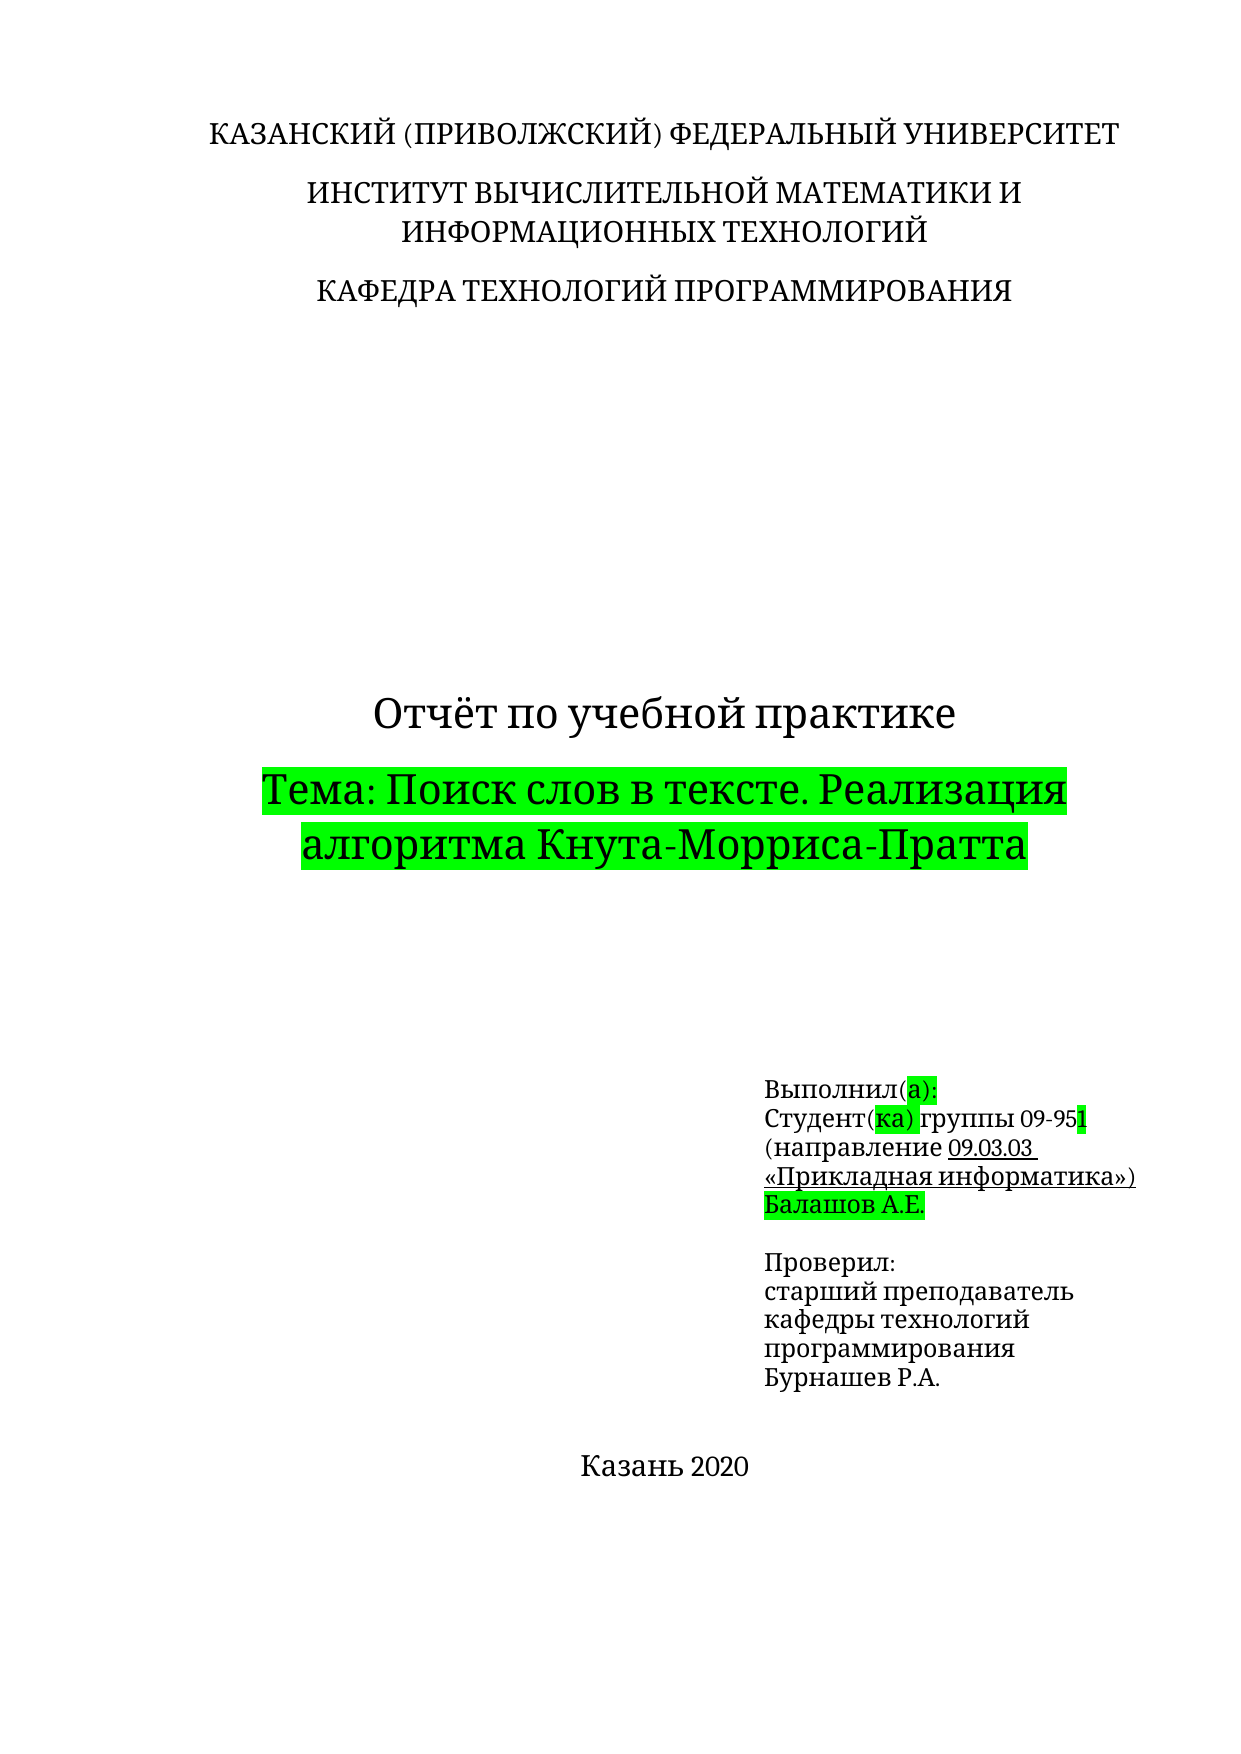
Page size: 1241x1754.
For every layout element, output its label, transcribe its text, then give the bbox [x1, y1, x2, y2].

text Тема: Поиск слов в тексте. Реализация алгоритма Кнута-Морриса-Пратта [177, 767, 1152, 870]
text КАФЕДРА ТЕХНОЛОГИЙ ПРОГРАММИРОВАНИЯ [177, 275, 1152, 309]
table_header Выполнил(а): Студент(ка) группы 09-951 (направление 09.03.03 «Прикладная информатика») Балашов А.Е. [753, 1076, 1151, 1249]
table_cell Проверил: старший преподаватель кафедры технологий программирования Бурнашев Р.А. [753, 1249, 1151, 1450]
text Казань 2020 [177, 1450, 1152, 1483]
text КАЗАНСКИЙ (ПРИВОЛЖСКИЙ) ФЕДЕРАЛЬНЫЙ УНИВЕРСИТЕТ [177, 118, 1152, 152]
text Отчёт по учебной практике [177, 691, 1152, 739]
text ИНСТИТУТ ВЫЧИСЛИТЕЛЬНОЙ МАТЕМАТИКИ И ИНФОРМАЦИОННЫХ ТЕХНОЛОГИЙ [177, 177, 1152, 249]
